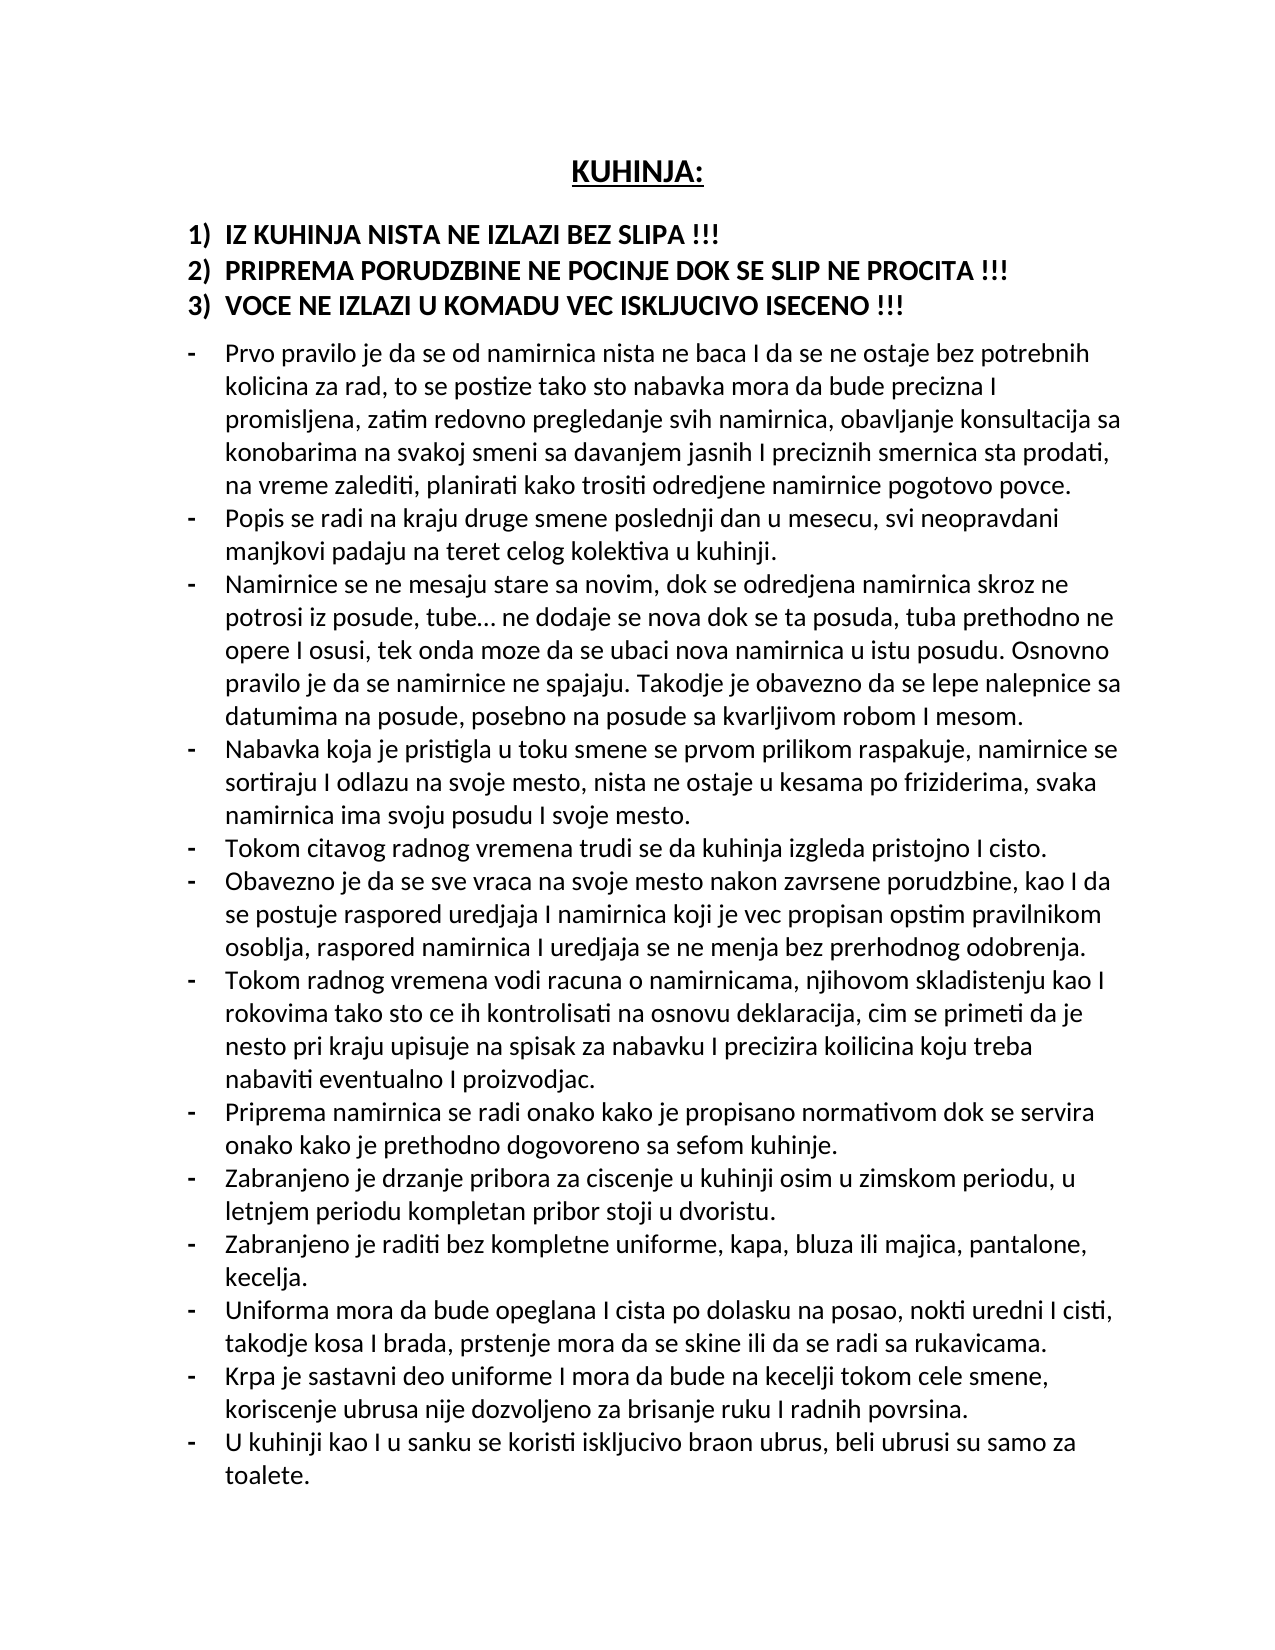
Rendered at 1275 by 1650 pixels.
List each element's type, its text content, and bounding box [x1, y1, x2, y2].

list Zabranjeno je raditi bez kompletne uniforme, kapa, bluza ili majica, pantalone, kecelja. [187, 1227, 1125, 1293]
list PRIPREMA PORUDZBINE NE POCINJE DOK SE SLIP NE PROCITA !!! [187, 252, 1125, 287]
list U kuhinji kao I u sanku se koristi iskljucivo braon ubrus, beli ubrusi su samo za toalete. [187, 1425, 1125, 1491]
list Uniforma mora da bude opeglana I cista po dolasku na posao, nokti uredni I cisti, takodje kosa I brada, prstenje mora da se skine ili da se radi sa rukavicama. [187, 1293, 1125, 1359]
list IZ KUHINJA NISTA NE IZLAZI BEZ SLIPA !!! [187, 216, 1125, 252]
list VOCE NE IZLAZI U KOMADU VEC ISKLJUCIVO ISECENO !!! [187, 287, 1125, 323]
list Namirnice se ne mesaju stare sa novim, dok se odredjena namirnica skroz ne potrosi iz posude, tube… ne dodaje se nova dok se ta posuda, tuba prethodno ne opere I osusi, tek onda moze da se ubaci nova namirnica u istu posudu. Osnovno pravilo je da se namirnice ne spajaju. Takodje je obavezno da se lepe nalepnice sa datumima na posude, posebno na posude sa kvarljivom robom I mesom. [187, 567, 1125, 732]
list Zabranjeno je drzanje pribora za ciscenje u kuhinji osim u zimskom periodu, u letnjem periodu kompletan pribor stoji u dvoristu. [187, 1161, 1125, 1227]
list Tokom citavog radnog vremena trudi se da kuhinja izgleda pristojno I cisto. [187, 831, 1125, 864]
text KUHINJA: [150, 150, 1125, 191]
list Priprema namirnica se radi onako kako je propisano normativom dok se servira onako kako je prethodno dogovoreno sa sefom kuhinje. [187, 1095, 1125, 1161]
list Prvo pravilo je da se od namirnica nista ne baca I da se ne ostaje bez potrebnih kolicina za rad, to se postize tako sto nabavka mora da bude precizna I promisljena, zatim redovno pregledanje svih namirnica, obavljanje konsultacija sa konobarima na svakoj smeni sa davanjem jasnih I preciznih smernica sta prodati, na vreme zalediti, planirati kako trositi odredjene namirnice pogotovo povce. [187, 336, 1125, 501]
list Krpa je sastavni deo uniforme I mora da bude na kecelji tokom cele smene, koriscenje ubrusa nije dozvoljeno za brisanje ruku I radnih povrsina. [187, 1359, 1125, 1425]
list Obavezno je da se sve vraca na svoje mesto nakon zavrsene porudzbine, kao I da se postuje raspored uredjaja I namirnica koji je vec propisan opstim pravilnikom osoblja, raspored namirnica I uredjaja se ne menja bez prerhodnog odobrenja. [187, 864, 1125, 963]
list Popis se radi na kraju druge smene poslednji dan u mesecu, svi neopravdani manjkovi padaju na teret celog kolektiva u kuhinji. [187, 501, 1125, 567]
list Nabavka koja je pristigla u toku smene se prvom prilikom raspakuje, namirnice se sortiraju I odlazu na svoje mesto, nista ne ostaje u kesama po friziderima, svaka namirnica ima svoju posudu I svoje mesto. [187, 732, 1125, 831]
list Tokom radnog vremena vodi racuna o namirnicama, njihovom skladistenju kao I rokovima tako sto ce ih kontrolisati na osnovu deklaracija, cim se primeti da je nesto pri kraju upisuje na spisak za nabavku I precizira koilicina koju treba nabaviti eventualno I proizvodjac. [187, 963, 1125, 1095]
